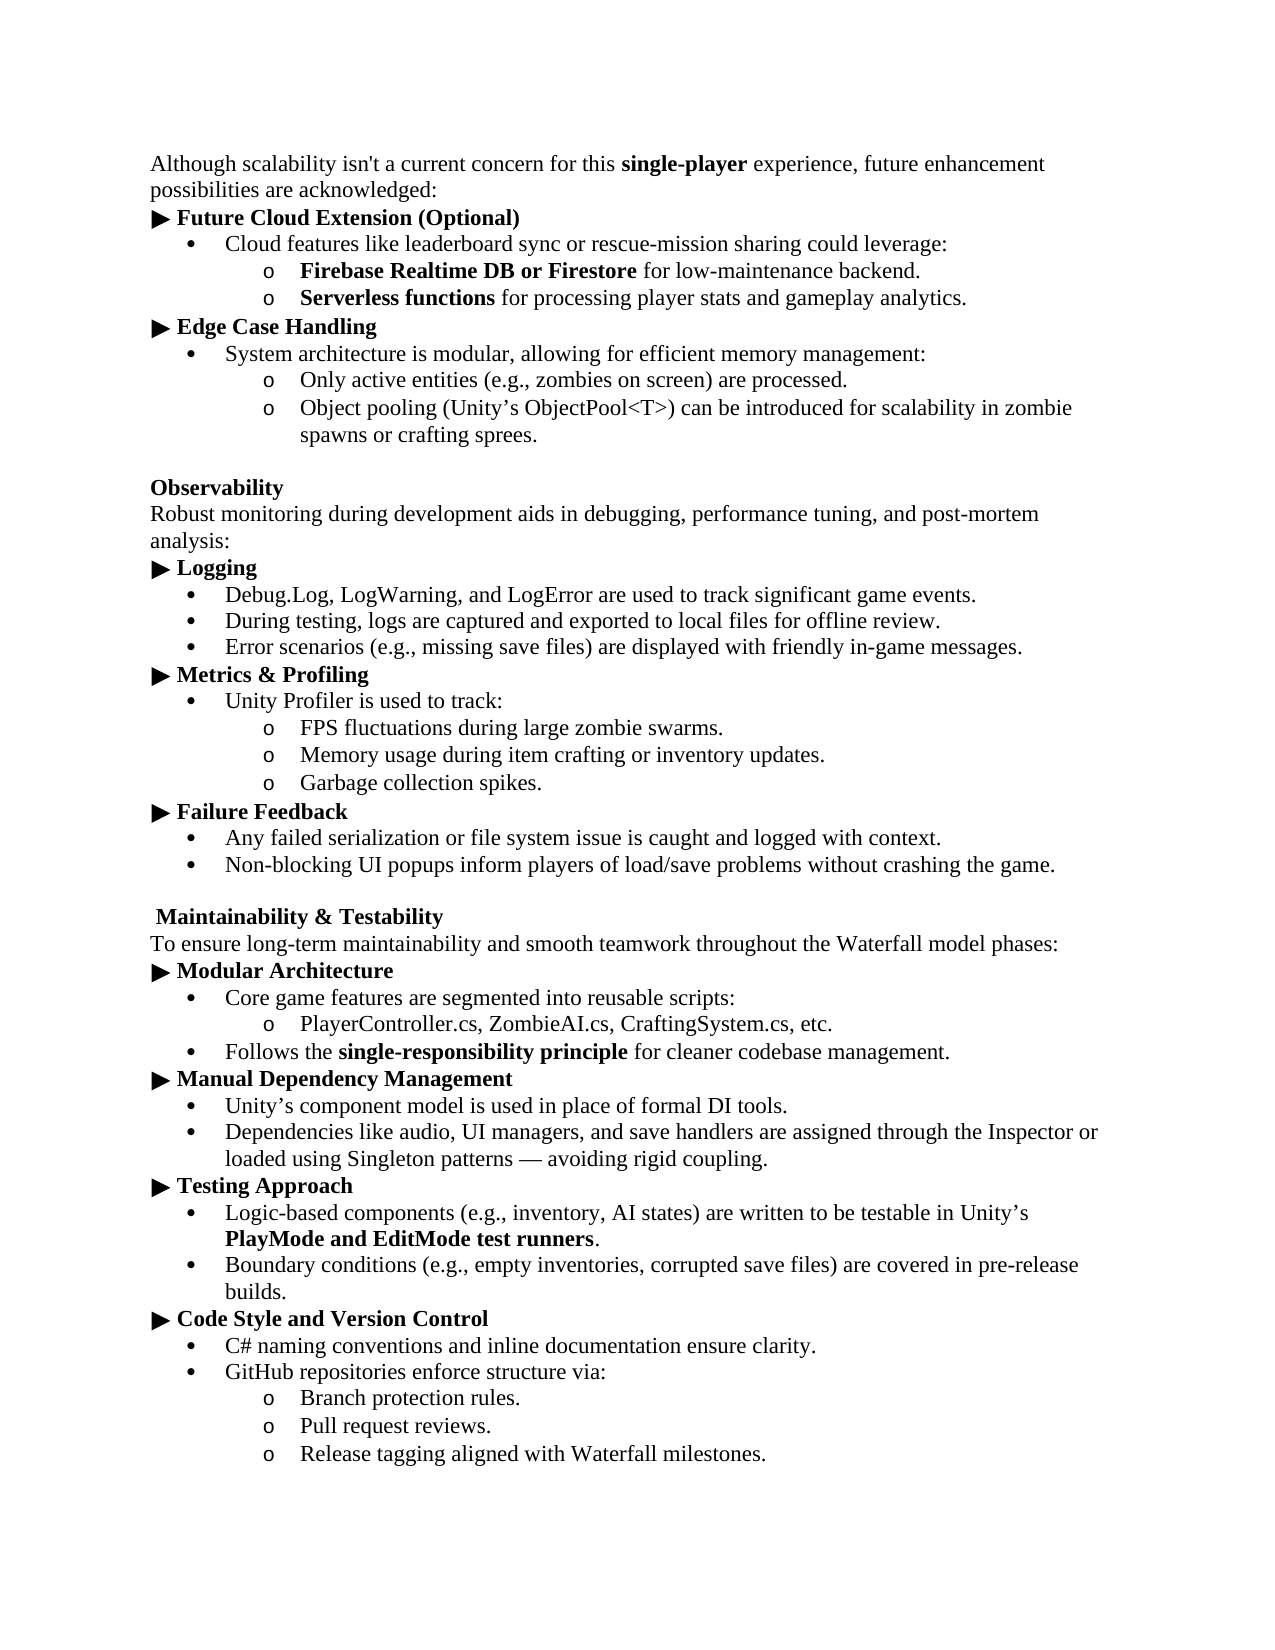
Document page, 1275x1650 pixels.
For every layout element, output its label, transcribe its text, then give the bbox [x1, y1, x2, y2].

list Dependencies like audio, UI managers, and save handlers are assigned through the Inspector or loaded using Singleton patterns — avoiding rigid coupling. [187, 1118, 1125, 1171]
list Cloud features like leaderboard sync or rescue-mission sharing could leverage: [187, 230, 1125, 257]
text ▶ Testing Approach [150, 1171, 1125, 1199]
text ▶ Modular Architecture [150, 956, 1125, 984]
list System architecture is modular, allowing for efficient memory management: [187, 340, 1125, 366]
text ▶ Future Cloud Extension (Optional) [150, 203, 1125, 230]
list PlayerController.cs, ZombieAI.cs, CraftingSystem.cs, etc. [262, 1010, 1125, 1038]
list Pull request reviews. [262, 1412, 1125, 1440]
list Only active entities (e.g., zombies on screen) are processed. [262, 366, 1125, 394]
list Release tagging aligned with Waterfall milestones. [262, 1440, 1125, 1467]
list Branch protection rules. [262, 1384, 1125, 1412]
list Non-blocking UI popups inform players of load/save problems without crashing the game. [187, 851, 1125, 877]
text ▶ Metrics & Profiling [150, 660, 1125, 687]
list Debug.Log, LogWarning, and LogError are used to track significant game events. [187, 581, 1125, 607]
text ▶ Edge Case Handling [150, 312, 1125, 340]
list Core game features are segmented into reusable scripts: [187, 984, 1125, 1010]
list Garbage collection spikes. [262, 769, 1125, 797]
list FPS fluctuations during large zombie swarms. [262, 714, 1125, 741]
list Boundary conditions (e.g., empty inventories, corrupted save files) are covered in pre-release builds. [187, 1251, 1125, 1304]
list Object pooling (Unity’s ObjectPool<T>) can be introduced for scalability in zombie spawns or crafting sprees. [262, 394, 1125, 448]
list Any failed serialization or file system issue is caught and logged with context. [187, 824, 1125, 851]
list Unity’s component model is used in place of formal DI tools. [187, 1092, 1125, 1118]
text ▶ Logging [150, 553, 1125, 581]
list During testing, logs are captured and exported to local files for offline review. [187, 607, 1125, 633]
text Maintainability & Testability [150, 903, 1125, 930]
list GitHub repositories enforce structure via: [187, 1358, 1125, 1384]
list C# naming conventions and inline documentation ensure clarity. [187, 1332, 1125, 1358]
list Firebase Realtime DB or Firestore for low-maintenance backend. [262, 257, 1125, 284]
list Memory usage during item crafting or inventory updates. [262, 741, 1125, 769]
list Serverless functions for processing player stats and gameplay analytics. [262, 284, 1125, 312]
list Logic-based components (e.g., inventory, AI states) are written to be testable in Unity’s PlayMode and EditMode test runners. [187, 1199, 1125, 1251]
text ▶ Manual Dependency Management [150, 1064, 1125, 1092]
text ▶ Failure Feedback [150, 797, 1125, 824]
text ▶ Code Style and Version Control [150, 1304, 1125, 1332]
list Follows the single-responsibility principle for cleaner codebase management. [187, 1038, 1125, 1064]
text To ensure long-term maintainability and smooth teamwork throughout the Waterfall model phases: [150, 930, 1125, 956]
list Unity Profiler is used to track: [187, 687, 1125, 714]
list Error scenarios (e.g., missing save files) are displayed with friendly in-game messages. [187, 633, 1125, 660]
text Robust monitoring during development aids in debugging, performance tuning, and post-mortem analysis: [150, 500, 1125, 553]
text Although scalability isn't a current concern for this single-player experience, future enhancement possibilities are acknowledged: [150, 150, 1125, 203]
text Observability [150, 474, 1125, 500]
